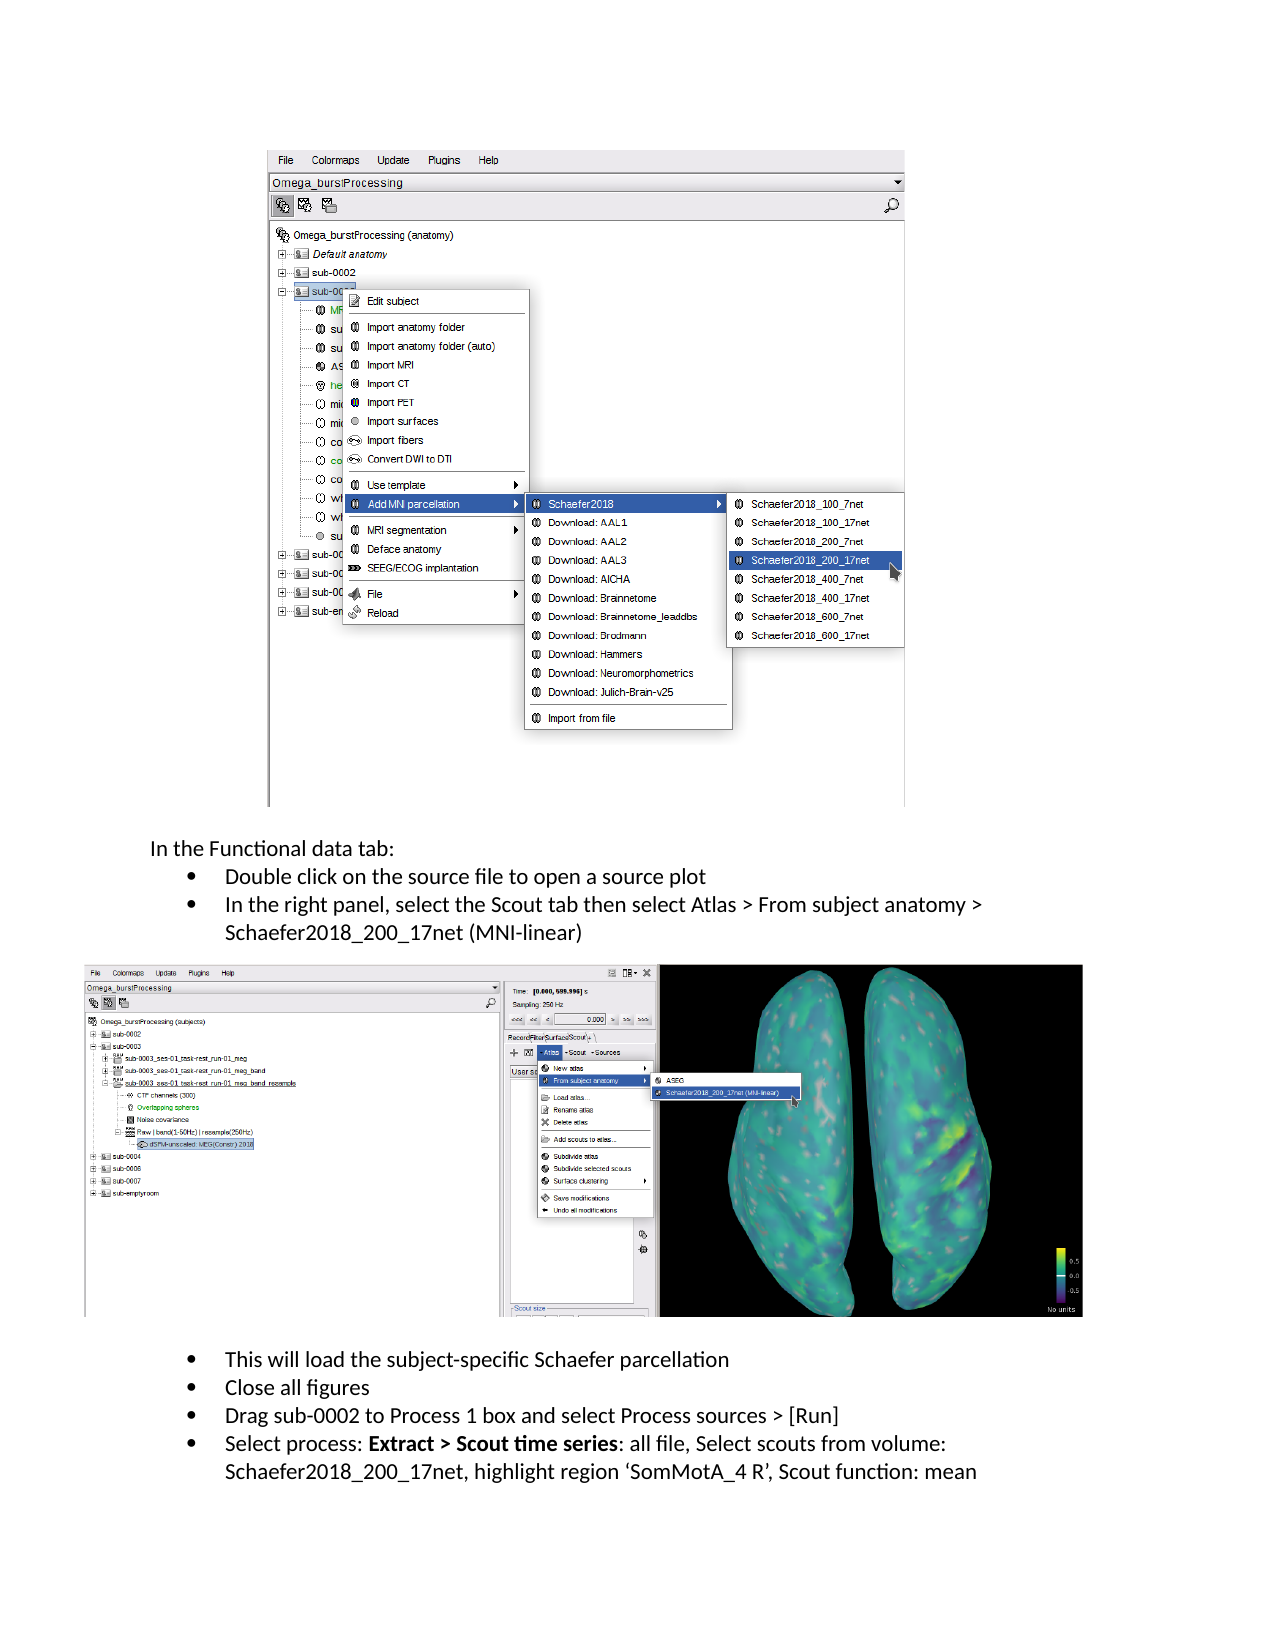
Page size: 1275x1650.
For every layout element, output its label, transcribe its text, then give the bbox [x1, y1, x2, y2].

list Drag sub-0002 to Process 1 box and select Process sources > [Run] [187, 1401, 1125, 1429]
list Close all figures [187, 1373, 1125, 1401]
picture [84, 964, 1083, 1317]
list In the Functional data tab: [150, 834, 1125, 862]
list Select process: Extract > Scout time series: all file, Select scouts from volume: Schaefer2018_200_17net, highlight region ‘SomMotA_4 R’, Scout function: mean [187, 1429, 1125, 1485]
list Double click on the source file to open a source plot [187, 862, 1125, 890]
picture [267, 150, 905, 807]
list This will load the subject-specific Schaefer parcellation [187, 1345, 1125, 1373]
list In the right panel, select the Scout tab then select Atlas > From subject anatomy > Schaefer2018_200_17net (MNI-linear) [187, 890, 1125, 946]
